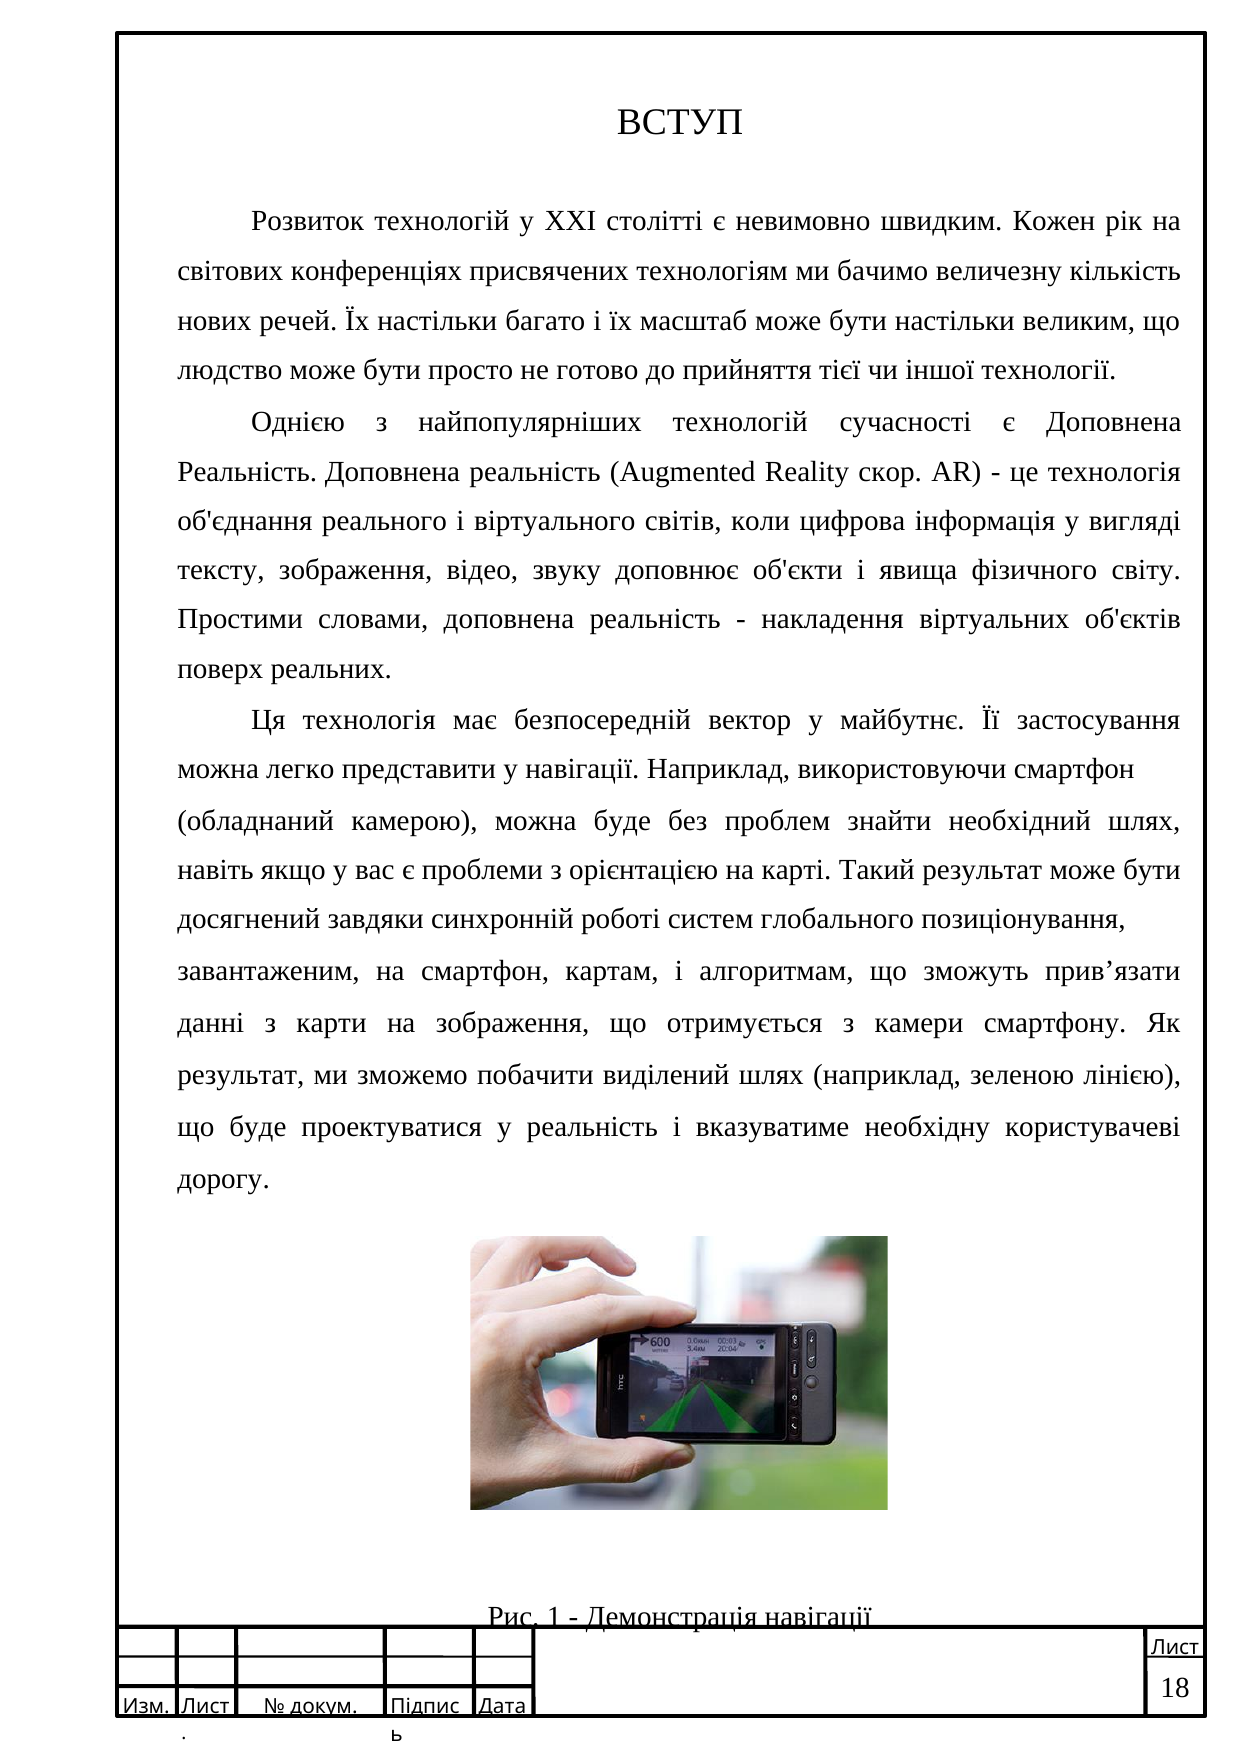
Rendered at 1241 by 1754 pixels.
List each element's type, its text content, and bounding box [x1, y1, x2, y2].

text (обладнаний камерою), можна буде без проблем знайти необхідний шлях, навіть якщо у вас є проблеми з орієнтацією на карті. Такий результат може бути досягнений завдяки синхронній роботі систем глобального позиціонування, [177, 803, 1182, 935]
text ВСТУП [617, 99, 1182, 142]
picture [470, 1236, 888, 1510]
text Однією з найпопулярніших технологій сучасності є Доповнена Реальність. Доповнена реальність (Augmented Reality скор. AR) - це технологія об'єднання реального і віртуального світів, коли цифрова інформація у вигляді тексту, зображення, відео, звуку доповнює об'єкти і явища фізичного світу. Простими словами, доповнена реальність - накладення віртуальних об'єктів поверх реальних. [177, 404, 1182, 684]
text Розвиток технологій у XXI столітті є невимовно швидким. Кожен рік на світових конференціях присвячених технологіям ми бачимо величезну кількість нових речей. Їх настільки багато і їх масштаб може бути настільки великим, що людство може бути просто не готово до прийняття тієї чи іншої технології. [177, 203, 1182, 386]
text завантаженим, на смартфон, картам, і алгоритмам, що зможуть прив’язати данні з карти на зображення, що отримується з камери смартфону. Як результат, ми зможемо побачити виділений шлях (наприклад, зеленою лінією), що буде проектуватися у реальність і вказуватиме необхідну користувачеві дорогу. [177, 953, 1182, 1194]
text Ця технологія має безпосередній вектор у майбутнє. Її застосування можна легко представити у навігації. Наприклад, використовуючи смартфон [177, 702, 1182, 785]
text Рис. 1 - Демонстрація навігації [177, 1599, 1182, 1632]
